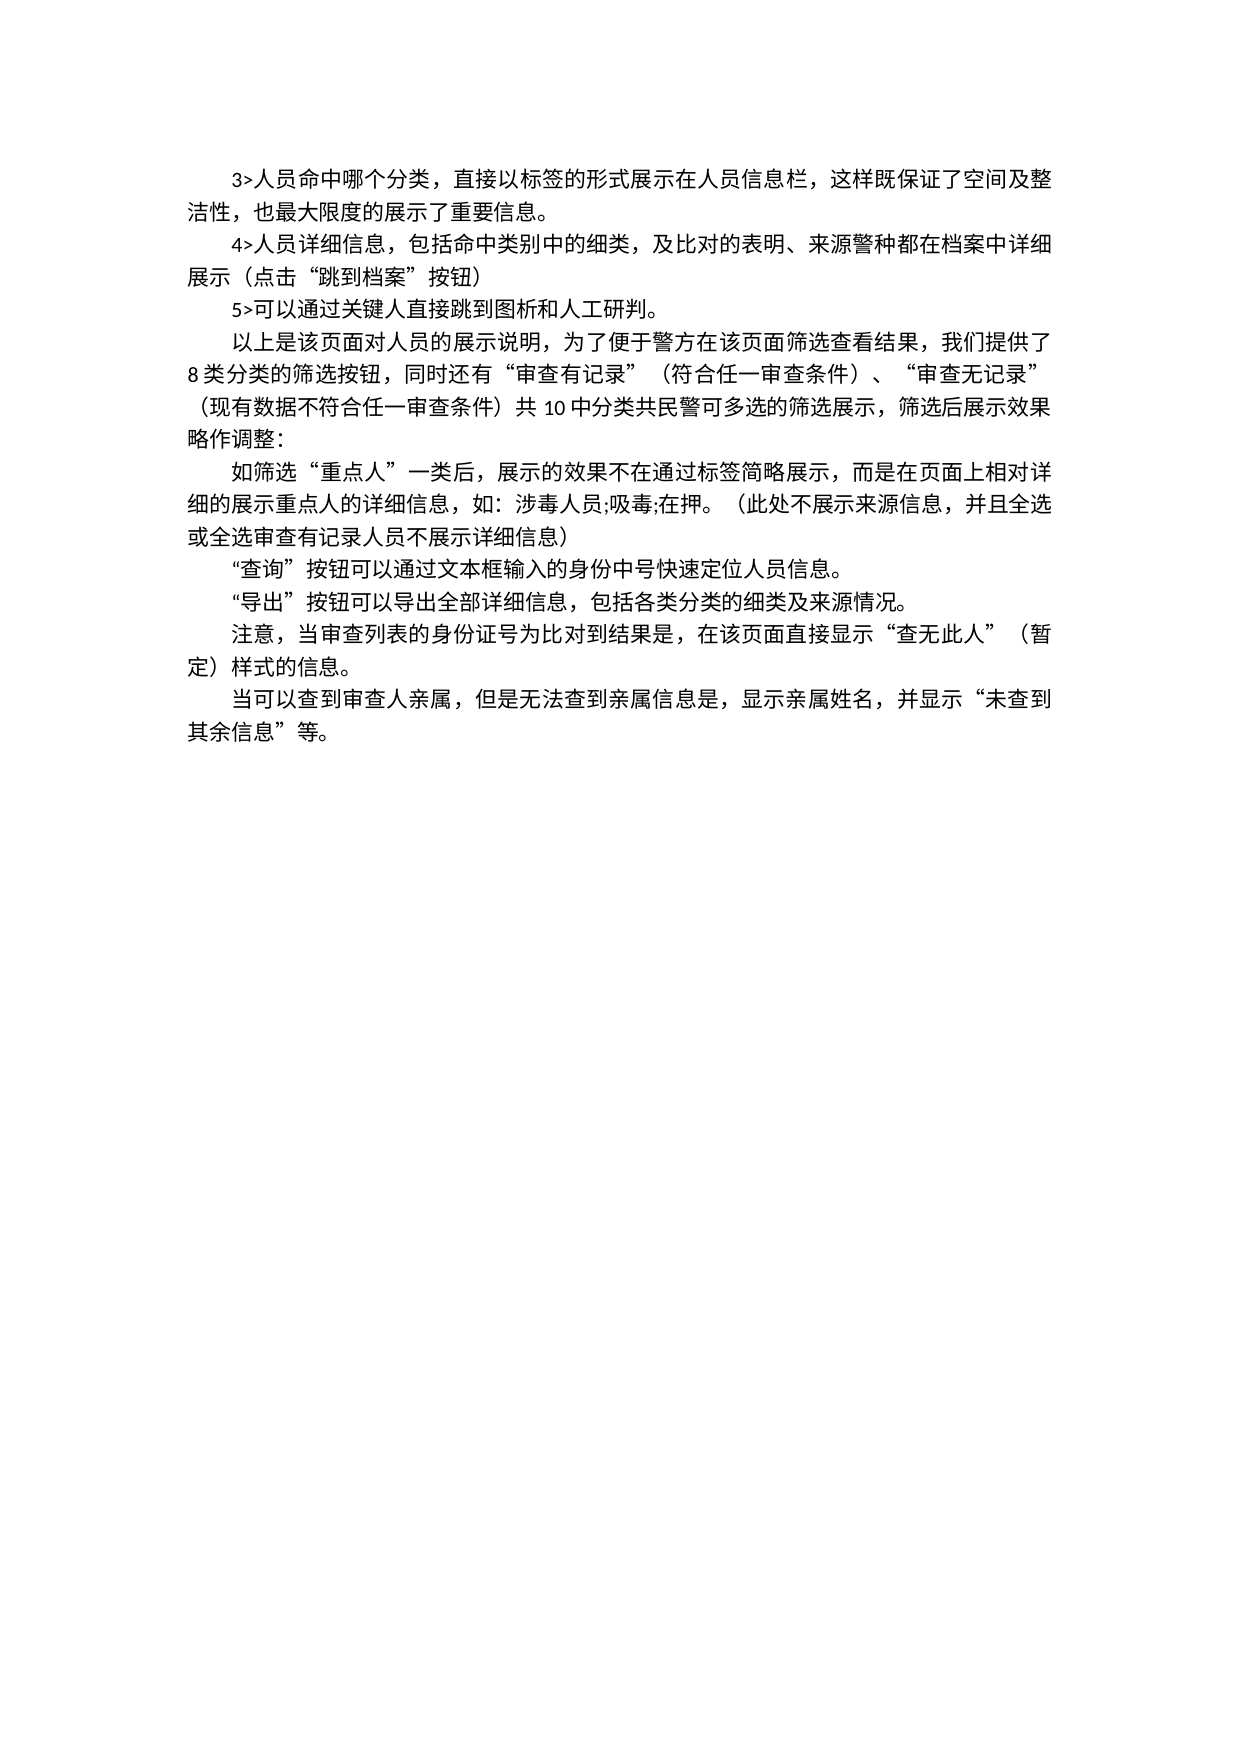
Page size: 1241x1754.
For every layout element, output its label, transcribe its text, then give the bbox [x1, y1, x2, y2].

list 5>可以通过关键人直接跳到图析和人工研判。 [187, 292, 1053, 324]
list 如筛选“重点人”一类后，展示的效果不在通过标签简略展示，而是在页面上相对详细的展示重点人的详细信息，如：涉毒人员;吸毒;在押。（此处不展示来源信息，并且全选或全选审查有记录人员不展示详细信息） [187, 454, 1053, 552]
list “查询”按钮可以通过文本框输入的身份中号快速定位人员信息。 [187, 552, 1053, 584]
list 当可以查到审查人亲属，但是无法查到亲属信息是，显示亲属姓名，并显示“未查到其余信息”等。 [187, 682, 1053, 747]
list 3>人员命中哪个分类，直接以标签的形式展示在人员信息栏，这样既保证了空间及整洁性，也最大限度的展示了重要信息。 [187, 162, 1053, 227]
list 以上是该页面对人员的展示说明，为了便于警方在该页面筛选查看结果，我们提供了8类分类的筛选按钮，同时还有“审查有记录”（符合任一审查条件）、“审查无记录”（现有数据不符合任一审查条件）共10中分类共民警可多选的筛选展示，筛选后展示效果略作调整： [187, 324, 1053, 454]
list 4>人员详细信息，包括命中类别中的细类，及比对的表明、来源警种都在档案中详细展示（点击“跳到档案”按钮） [187, 227, 1053, 292]
list “导出”按钮可以导出全部详细信息，包括各类分类的细类及来源情况。 [187, 584, 1053, 617]
list 注意，当审查列表的身份证号为比对到结果是，在该页面直接显示“查无此人”（暂定）样式的信息。 [187, 617, 1053, 682]
